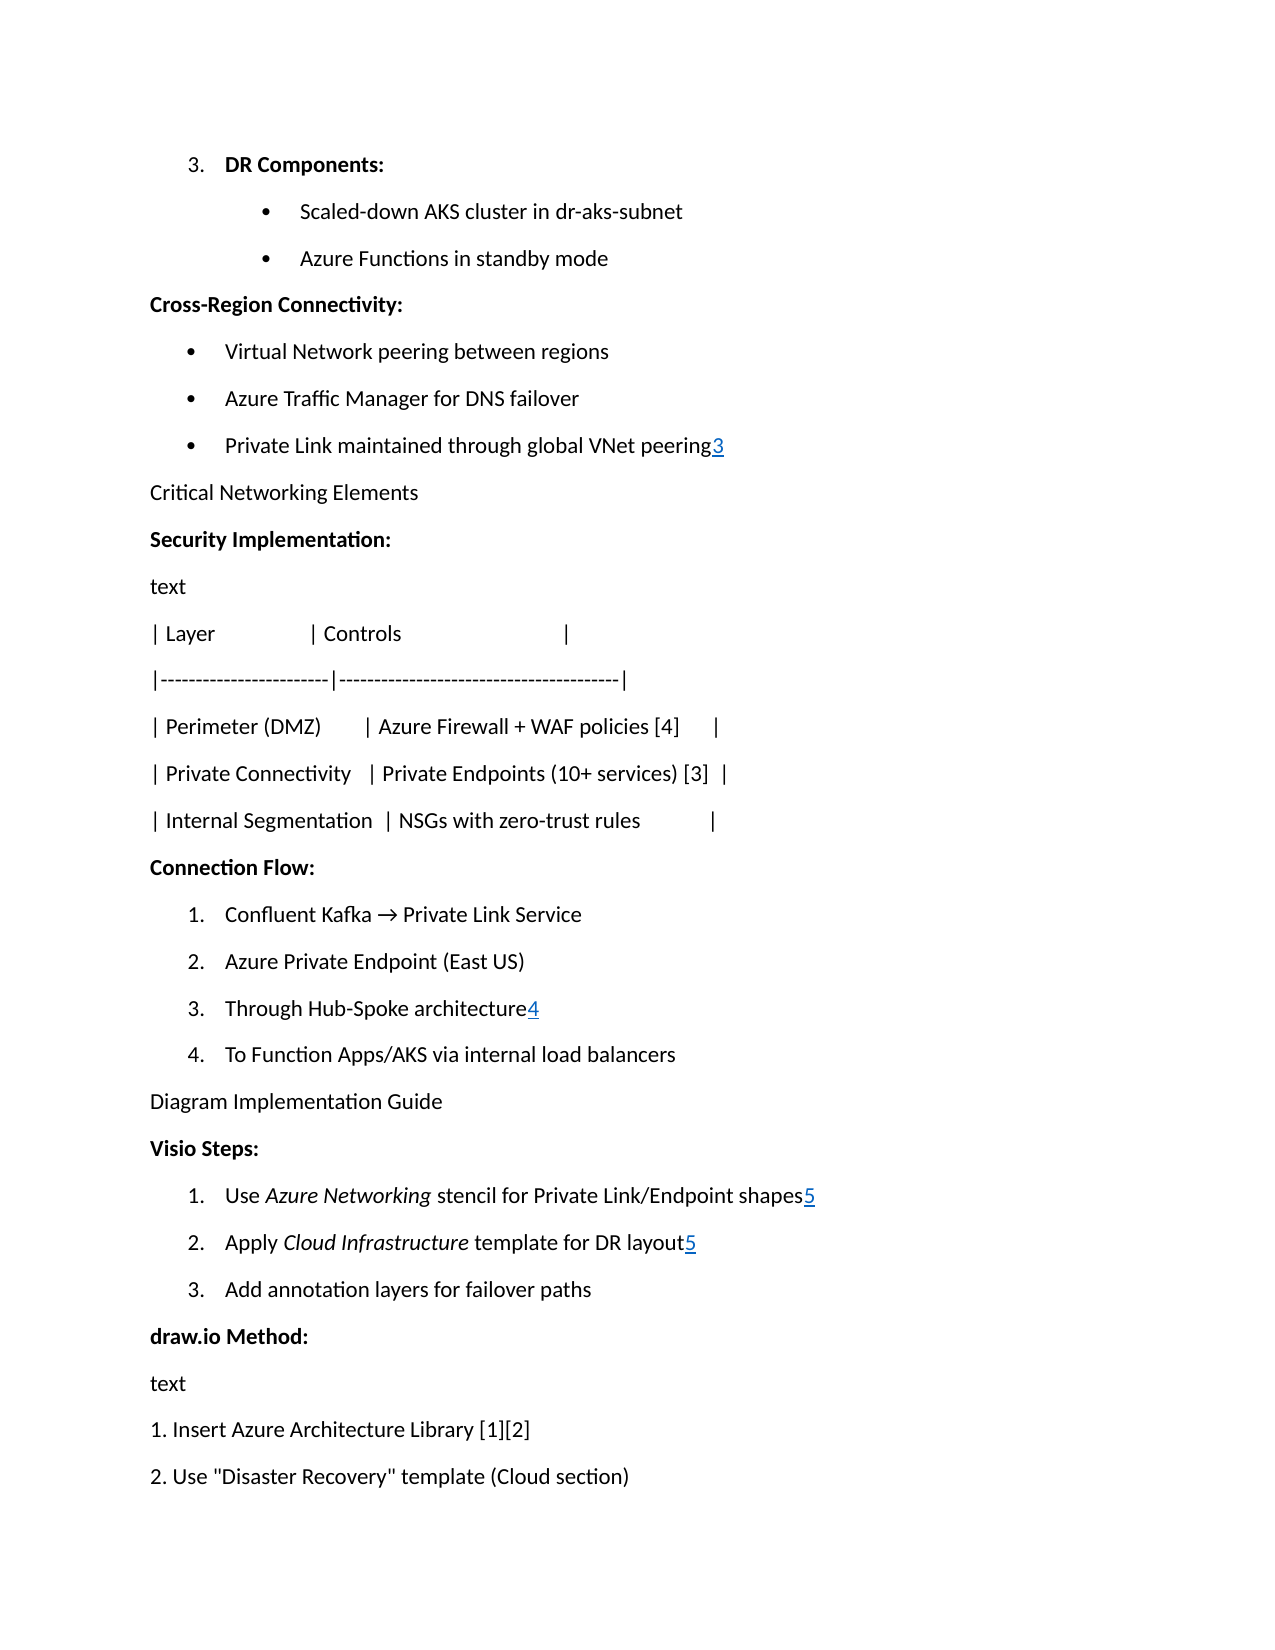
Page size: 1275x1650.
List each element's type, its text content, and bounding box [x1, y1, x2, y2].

text | Internal Segmentation | NSGs with zero-trust rules | [150, 806, 1125, 834]
text Diagram Implementation Guide [150, 1087, 1125, 1116]
list Private Link maintained through global VNet peering3 [187, 431, 1125, 459]
text Cross-Region Connectivity: [150, 291, 1125, 319]
text | Private Connectivity | Private Endpoints (10+ services) [3] | [150, 759, 1125, 787]
text text [150, 572, 1125, 600]
list DR Components: [187, 150, 1125, 178]
text draw.io Method: [150, 1322, 1125, 1350]
list Confluent Kafka → Private Link Service [187, 900, 1125, 928]
list To Function Apps/AKS via internal load balancers [187, 1041, 1125, 1069]
text | Layer | Controls | [150, 619, 1125, 647]
list Add annotation layers for failover paths [187, 1275, 1125, 1303]
text Visio Steps: [150, 1134, 1125, 1162]
text 2. Use "Disaster Recovery" template (Cloud section) [150, 1462, 1125, 1491]
list Use Azure Networking stencil for Private Link/Endpoint shapes5 [187, 1181, 1125, 1209]
list Virtual Network peering between regions [187, 337, 1125, 366]
text Critical Networking Elements [150, 478, 1125, 506]
list Azure Functions in standby mode [262, 244, 1125, 272]
list Apply Cloud Infrastructure template for DR layout5 [187, 1228, 1125, 1256]
list Azure Traffic Manager for DNS failover [187, 384, 1125, 412]
list Scaled-down AKS cluster in dr-aks-subnet [262, 197, 1125, 225]
text | Perimeter (DMZ) | Azure Firewall + WAF policies [4] | [150, 712, 1125, 741]
list Azure Private Endpoint (East US) [187, 947, 1125, 975]
text |------------------------|----------------------------------------| [150, 666, 1125, 694]
list Through Hub-Spoke architecture4 [187, 994, 1125, 1022]
text text [150, 1369, 1125, 1397]
text Security Implementation: [150, 525, 1125, 553]
text 1. Insert Azure Architecture Library [1][2] [150, 1416, 1125, 1444]
text Connection Flow: [150, 853, 1125, 881]
